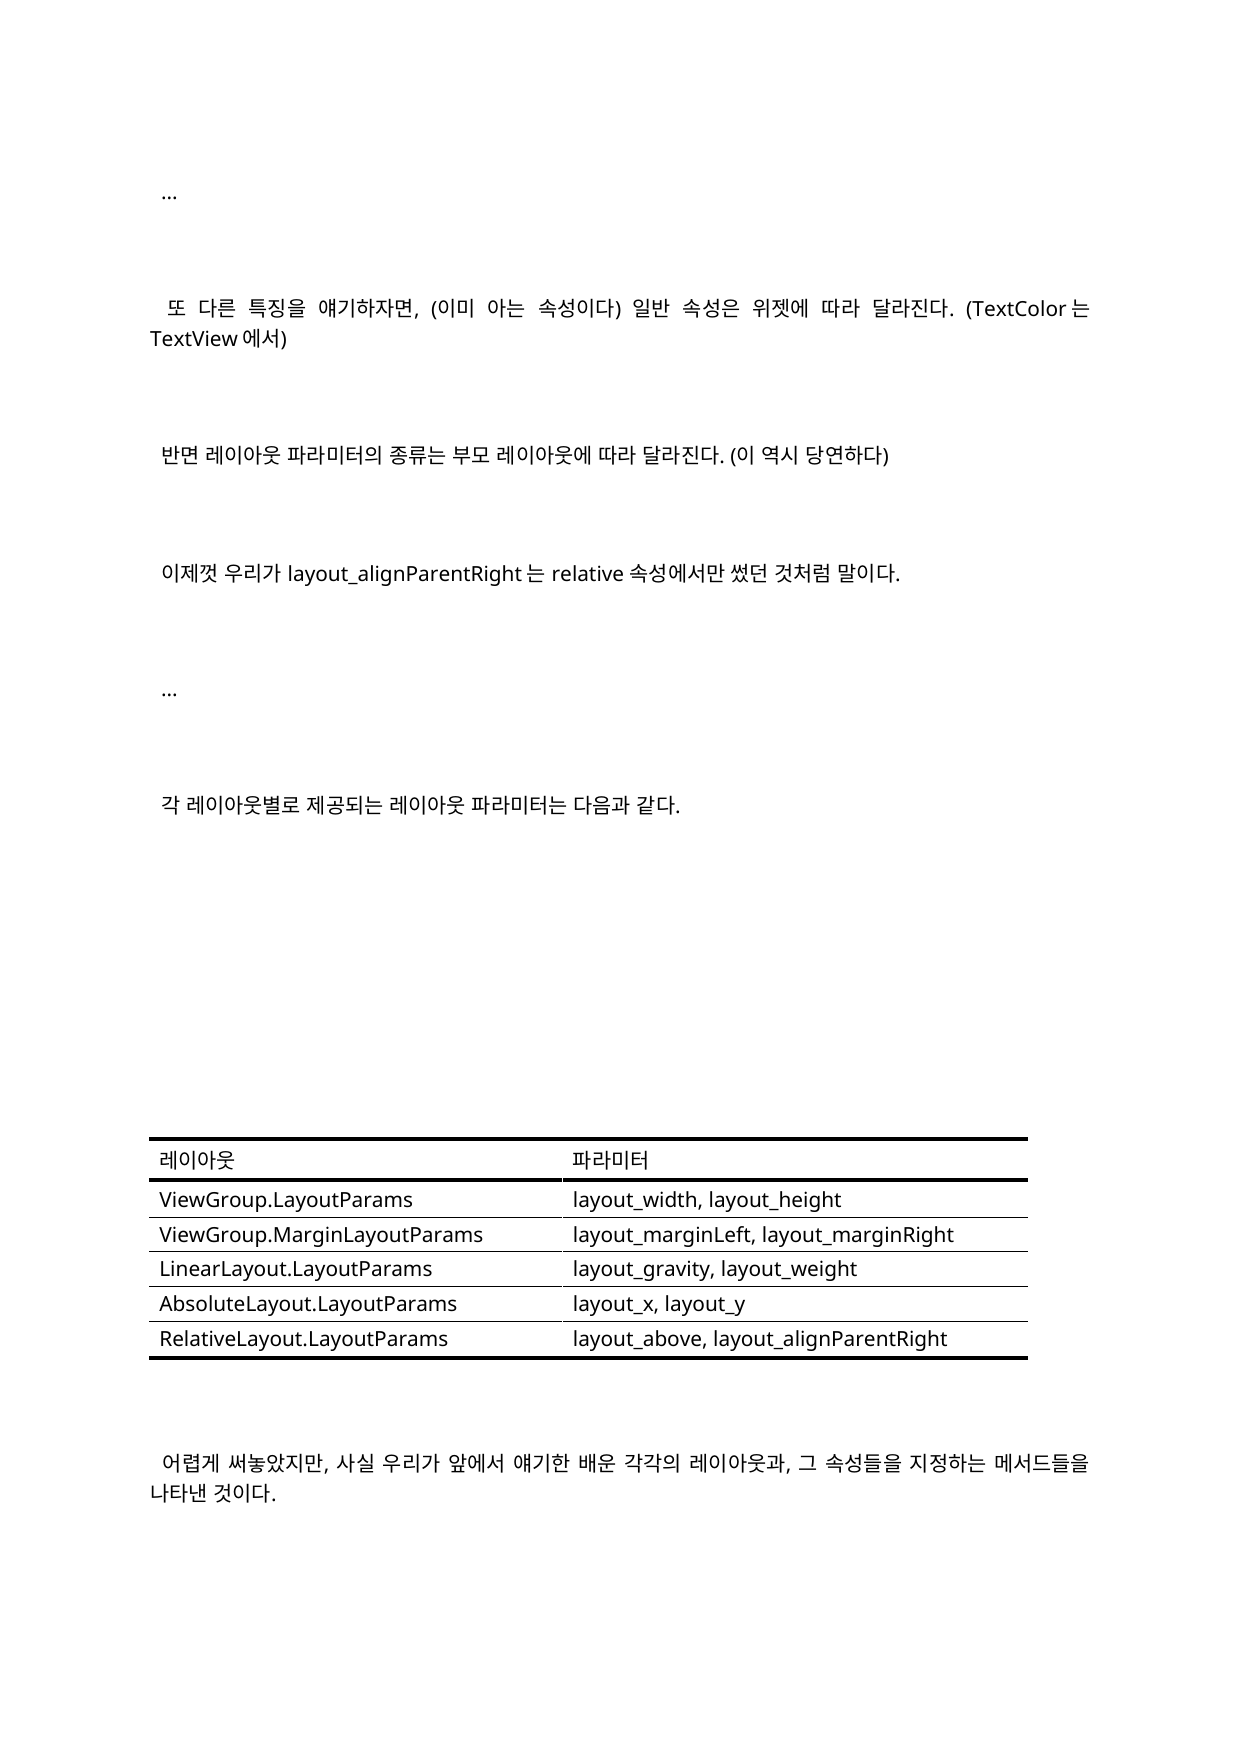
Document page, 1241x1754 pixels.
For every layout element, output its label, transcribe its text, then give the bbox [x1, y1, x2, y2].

text ... [150, 674, 1090, 702]
table_header 레이아웃 [149, 1141, 562, 1177]
text 또 다른 특징을 얘기하자면, (이미 아는 속성이다) 일반 속성은 위젯에 따라 달라진다. (TextColor는 TextView에서) [150, 292, 1090, 353]
table_cell LinearLayout.LayoutParams [149, 1252, 562, 1286]
table_cell layout_above, layout_alignParentRight [563, 1322, 1028, 1356]
table_cell layout_width, layout_height [563, 1182, 1028, 1216]
text 각 레이아웃별로 제공되는 레이아웃 파라미터는 다음과 같다. [150, 789, 1090, 819]
table_cell ViewGroup.MarginLayoutParams [149, 1218, 562, 1251]
table_cell RelativeLayout.LayoutParams [149, 1322, 562, 1356]
table_cell layout_x, layout_y [563, 1287, 1028, 1321]
text 이제껏 우리가 layout_alignParentRight는 relative 속성에서만 썼던 것처럼 말이다. [150, 557, 1090, 587]
text 어렵게 써놓았지만, 사실 우리가 앞에서 얘기한 배운 각각의 레이아웃과, 그 속성들을 지정하는 메서드들을 나타낸 것이다. [150, 1447, 1090, 1508]
text 반면 레이아웃 파라미터의 종류는 부모 레이아웃에 따라 달라진다. (이 역시 당연하다) [150, 440, 1090, 470]
table_cell layout_gravity, layout_weight [563, 1252, 1028, 1286]
table_cell layout_marginLeft, layout_marginRight [563, 1218, 1028, 1251]
table_cell AbsoluteLayout.LayoutParams [149, 1287, 562, 1321]
table_cell ViewGroup.LayoutParams [149, 1182, 562, 1216]
text ... [150, 177, 1090, 206]
table_header 파라미터 [563, 1141, 1028, 1177]
